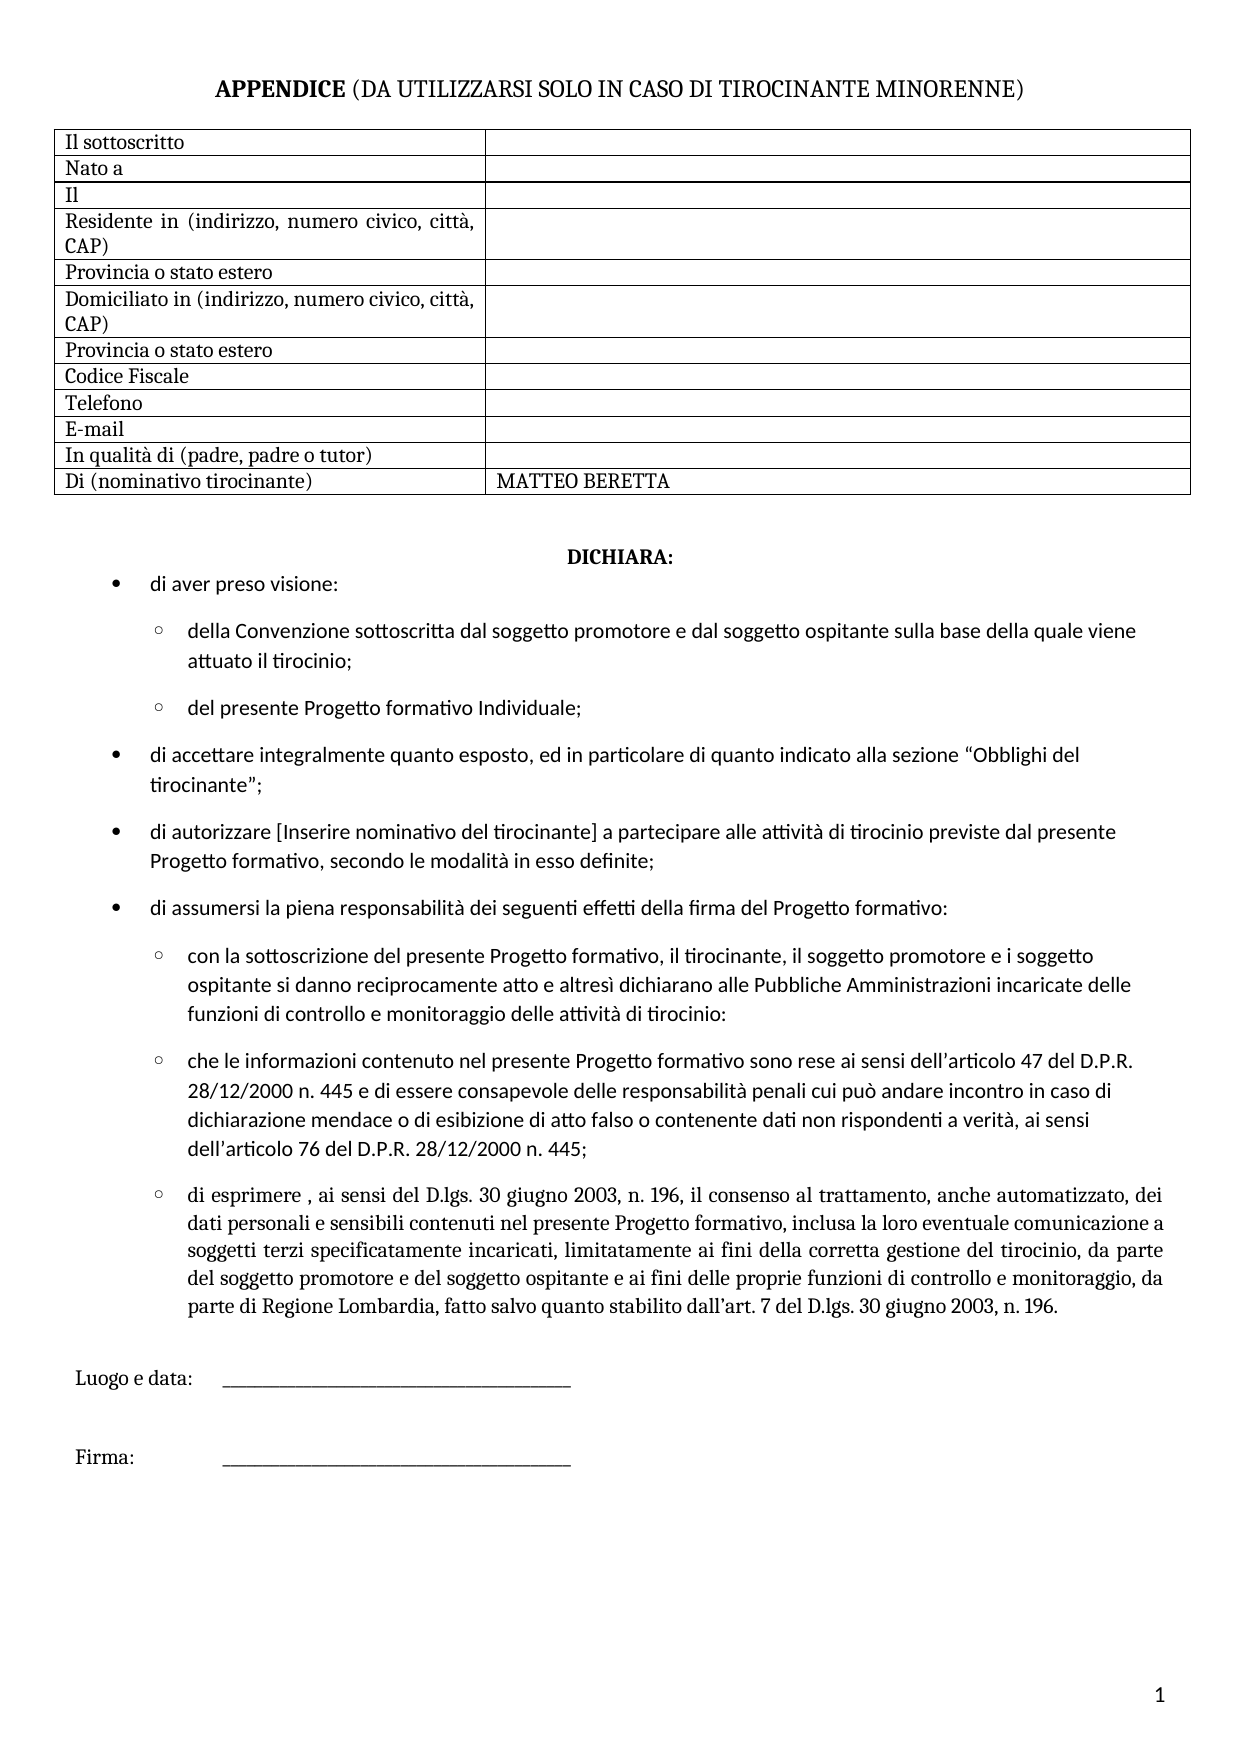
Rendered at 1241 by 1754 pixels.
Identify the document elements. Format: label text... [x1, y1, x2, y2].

table_cell [486, 417, 1190, 442]
table_cell Domiciliato in (indirizzo, numero civico, città, CAP) [55, 286, 485, 337]
table_cell Di (nominativo tirocinante) [55, 469, 485, 494]
list che le informazioni contenuto nel presente Progetto formativo sono rese ai sensi dell’articolo 47 del D.P.R. 28/12/2000 n. 445 e di essere consapevole delle responsabilità penali cui può andare incontro in caso di dichiarazione mendace o di esibizione di atto falso o contenente dati non rispondenti a verità, ai sensi dell’articolo 76 del D.P.R. 28/12/2000 n. 445; [150, 1048, 1165, 1162]
table_cell Nato a [55, 156, 485, 181]
text Luogo e data: ___________________________________________ [75, 1366, 1165, 1391]
list della Convenzione sottoscritta dal soggetto promotore e dal soggetto ospitante sulla base della quale viene attuato il tirocinio; [150, 618, 1165, 673]
table_cell Provincia o stato estero [55, 338, 485, 363]
table_cell [486, 156, 1190, 181]
table_cell Provincia o stato estero [55, 260, 485, 285]
table_cell [486, 338, 1190, 363]
table_header [486, 130, 1190, 155]
list del presente Progetto formativo Individuale; [150, 694, 1165, 721]
table_cell [486, 443, 1190, 468]
table_cell [486, 209, 1190, 259]
text APPENDICE (DA UTILIZZARSI SOLO IN CASO DI TIROCINANTE MINORENNE) [75, 75, 1165, 104]
table_cell [486, 364, 1190, 389]
table_cell MATTEO BERETTA [486, 469, 1190, 494]
text Firma: ___________________________________________ [75, 1444, 1165, 1470]
list con la sottoscrizione del presente Progetto formativo, il tirocinante, il soggetto promotore e i soggetto ospitante si danno reciprocamente atto e altresì dichiarano alle Pubbliche Amministrazioni incaricate delle funzioni di controllo e monitoraggio delle attività di tirocinio: [150, 942, 1165, 1027]
table_cell Codice Fiscale [55, 364, 485, 389]
table_cell Il [55, 183, 485, 208]
list di esprimere , ai sensi del D.lgs. 30 giugno 2003, n. 196, il consenso al trattamento, anche automatizzato, dei dati personali e sensibili contenuti nel presente Progetto formativo, inclusa la loro eventuale comunicazione a soggetti terzi specificatamente incaricati, limitatamente ai fini della corretta gestione del tirocinio, da parte del soggetto promotore e del soggetto ospitante e ai fini delle proprie funzioni di controllo e monitoraggio, da parte di Regione Lombardia, fatto salvo quanto stabilito dall’art. 7 del D.lgs. 30 giugno 2003, n. 196. [150, 1183, 1165, 1319]
table_cell Telefono [55, 390, 485, 416]
list di assumersi la piena responsabilità dei seguenti effetti della firma del Progetto formativo: [112, 894, 1165, 921]
table_cell [486, 260, 1190, 285]
table_cell [486, 286, 1190, 337]
table_cell Residente in (indirizzo, numero civico, città, CAP) [55, 209, 485, 259]
table_cell E-mail [55, 417, 485, 442]
list di accettare integralmente quanto esposto, ed in particolare di quanto indicato alla sezione “Obblighi del tirocinante”; [112, 741, 1165, 797]
text DICHIARA: [75, 545, 1165, 570]
table_cell In qualità di (padre, padre o tutor) [55, 443, 485, 468]
table_header Il sottoscritto [55, 130, 485, 155]
table_cell [486, 183, 1190, 208]
list di aver preso visione: [112, 570, 1165, 597]
table_cell [486, 390, 1190, 416]
list di autorizzare [Inserire nominativo del tirocinante] a partecipare alle attività di tirocinio previste dal presente Progetto formativo, secondo le modalità in esso definite; [112, 818, 1165, 874]
